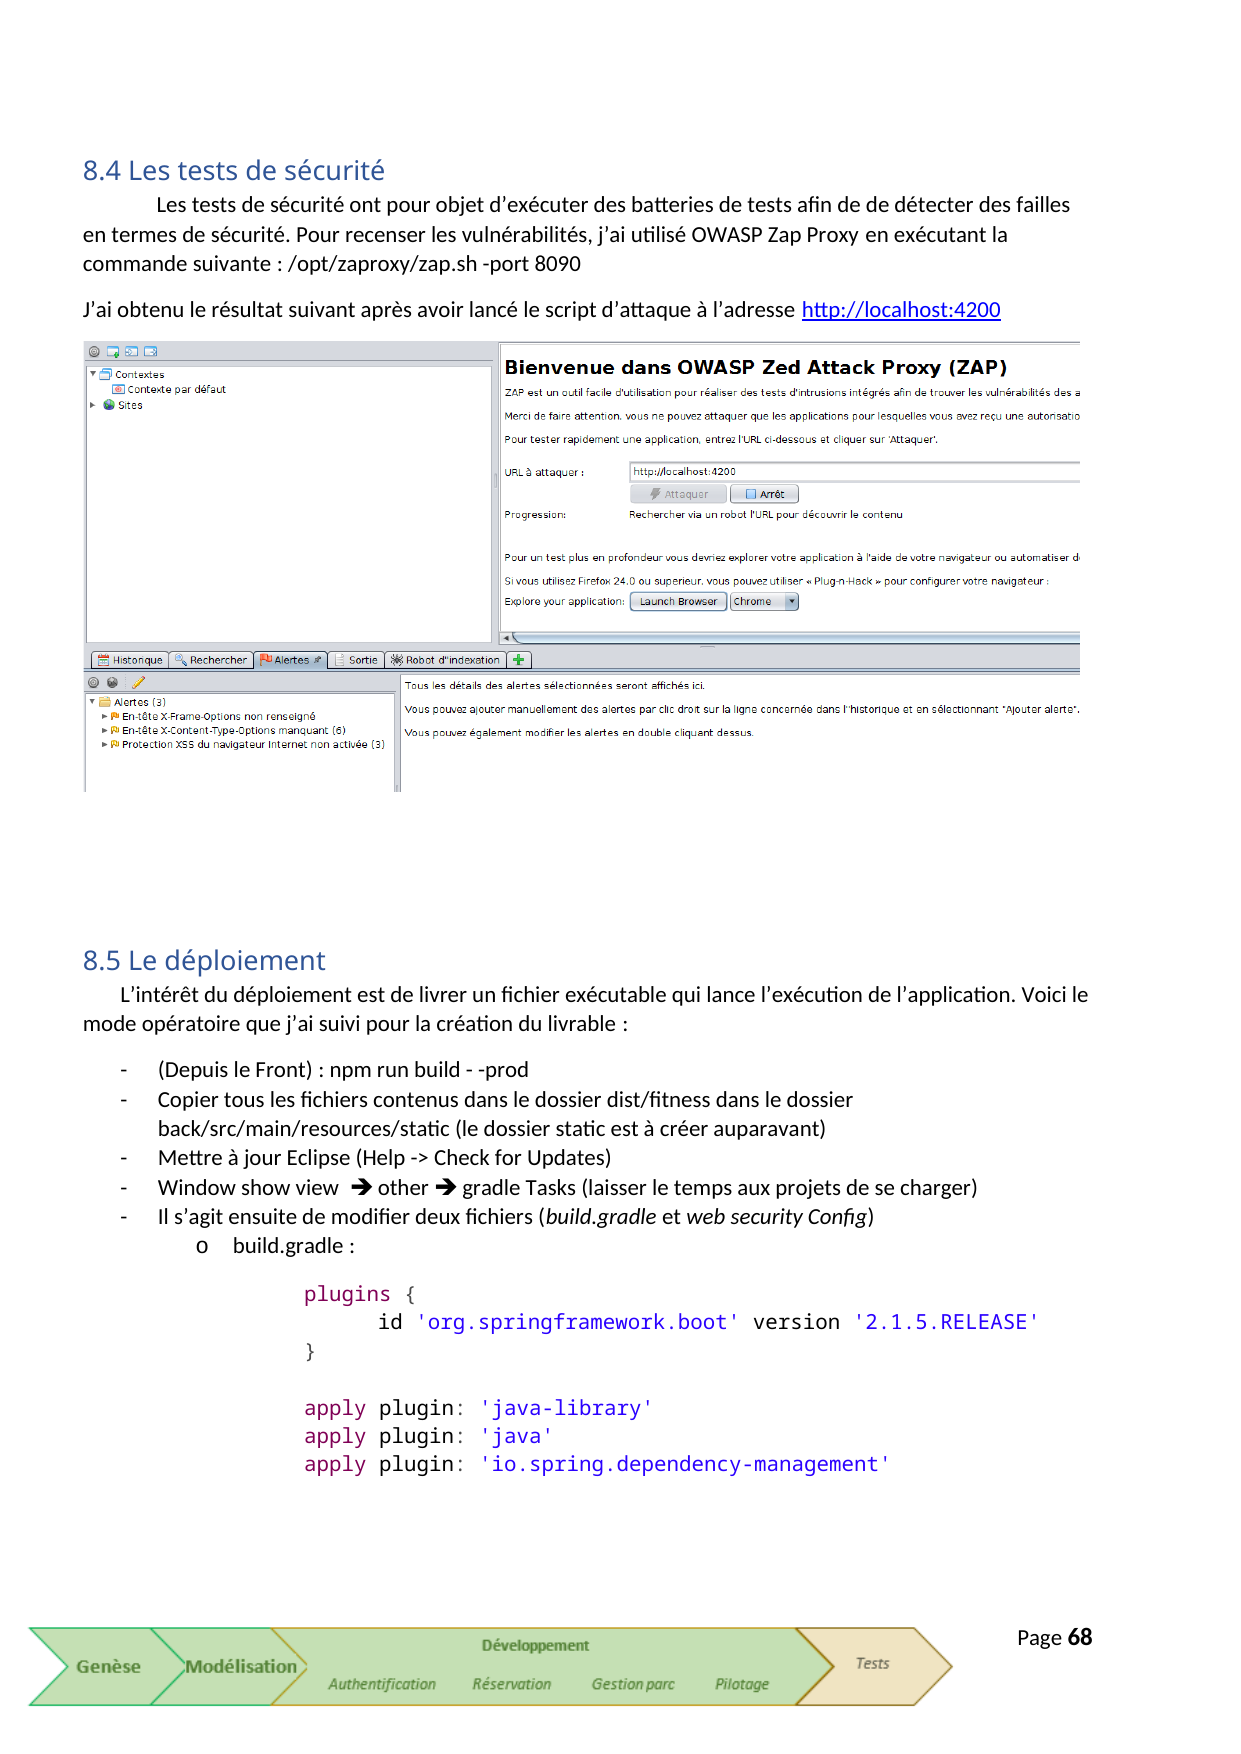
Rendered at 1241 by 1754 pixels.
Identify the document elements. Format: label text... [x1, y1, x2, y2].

text Les tests de sécurité ont pour objet d’exécuter des batteries de tests afin de de détecter des failles en termes de sécurité. Pour recenser les vulnérabilités, j’ai utilisé OWASP Zap Proxy en exécutant la commande suivante : /opt/zaproxy/zap.sh -port 8090 [83, 191, 1092, 277]
list Window show view other gradle Tasks (laisser le temps aux projets de se charger) [120, 1173, 1092, 1201]
list Mettre à jour Eclipse (Help -> Check for Updates) [120, 1143, 1092, 1171]
picture [82, 341, 1079, 792]
list build.gradle : [195, 1232, 1092, 1261]
subtitle 8.5 Le déploiement [83, 941, 1092, 978]
text id 'org.springframework.boot' version '2.1.5.RELEASE' [304, 1307, 1092, 1336]
text plugins { [304, 1279, 1092, 1307]
text apply plugin: 'java' [304, 1421, 1092, 1449]
subtitle 8.4 Les tests de sécurité [83, 152, 1092, 189]
text apply plugin: 'java-library' [304, 1393, 1092, 1421]
text J’ai obtenu le résultat suivant après avoir lancé le script d’attaque à l’adresse http://localhost:4200 [83, 295, 1092, 323]
list Il s’agit ensuite de modifier deux fichiers (build.gradle et web security Config) [120, 1202, 1092, 1230]
text apply plugin: 'io.spring.dependency-management' [304, 1449, 1092, 1478]
picture [21, 1622, 959, 1711]
text L’intérêt du déploiement est de livrer un fichier exécutable qui lance l’exécution de l’application. Voici le mode opératoire que j’ai suivi pour la création du livrable : [83, 980, 1092, 1037]
text } [304, 1336, 1092, 1364]
list (Depuis le Front) : npm run build - -prod [120, 1055, 1092, 1083]
list Copier tous les fichiers contenus dans le dossier dist/fitness dans le dossier back/src/main/resources/static (le dossier static est à créer auparavant) [120, 1085, 1092, 1142]
